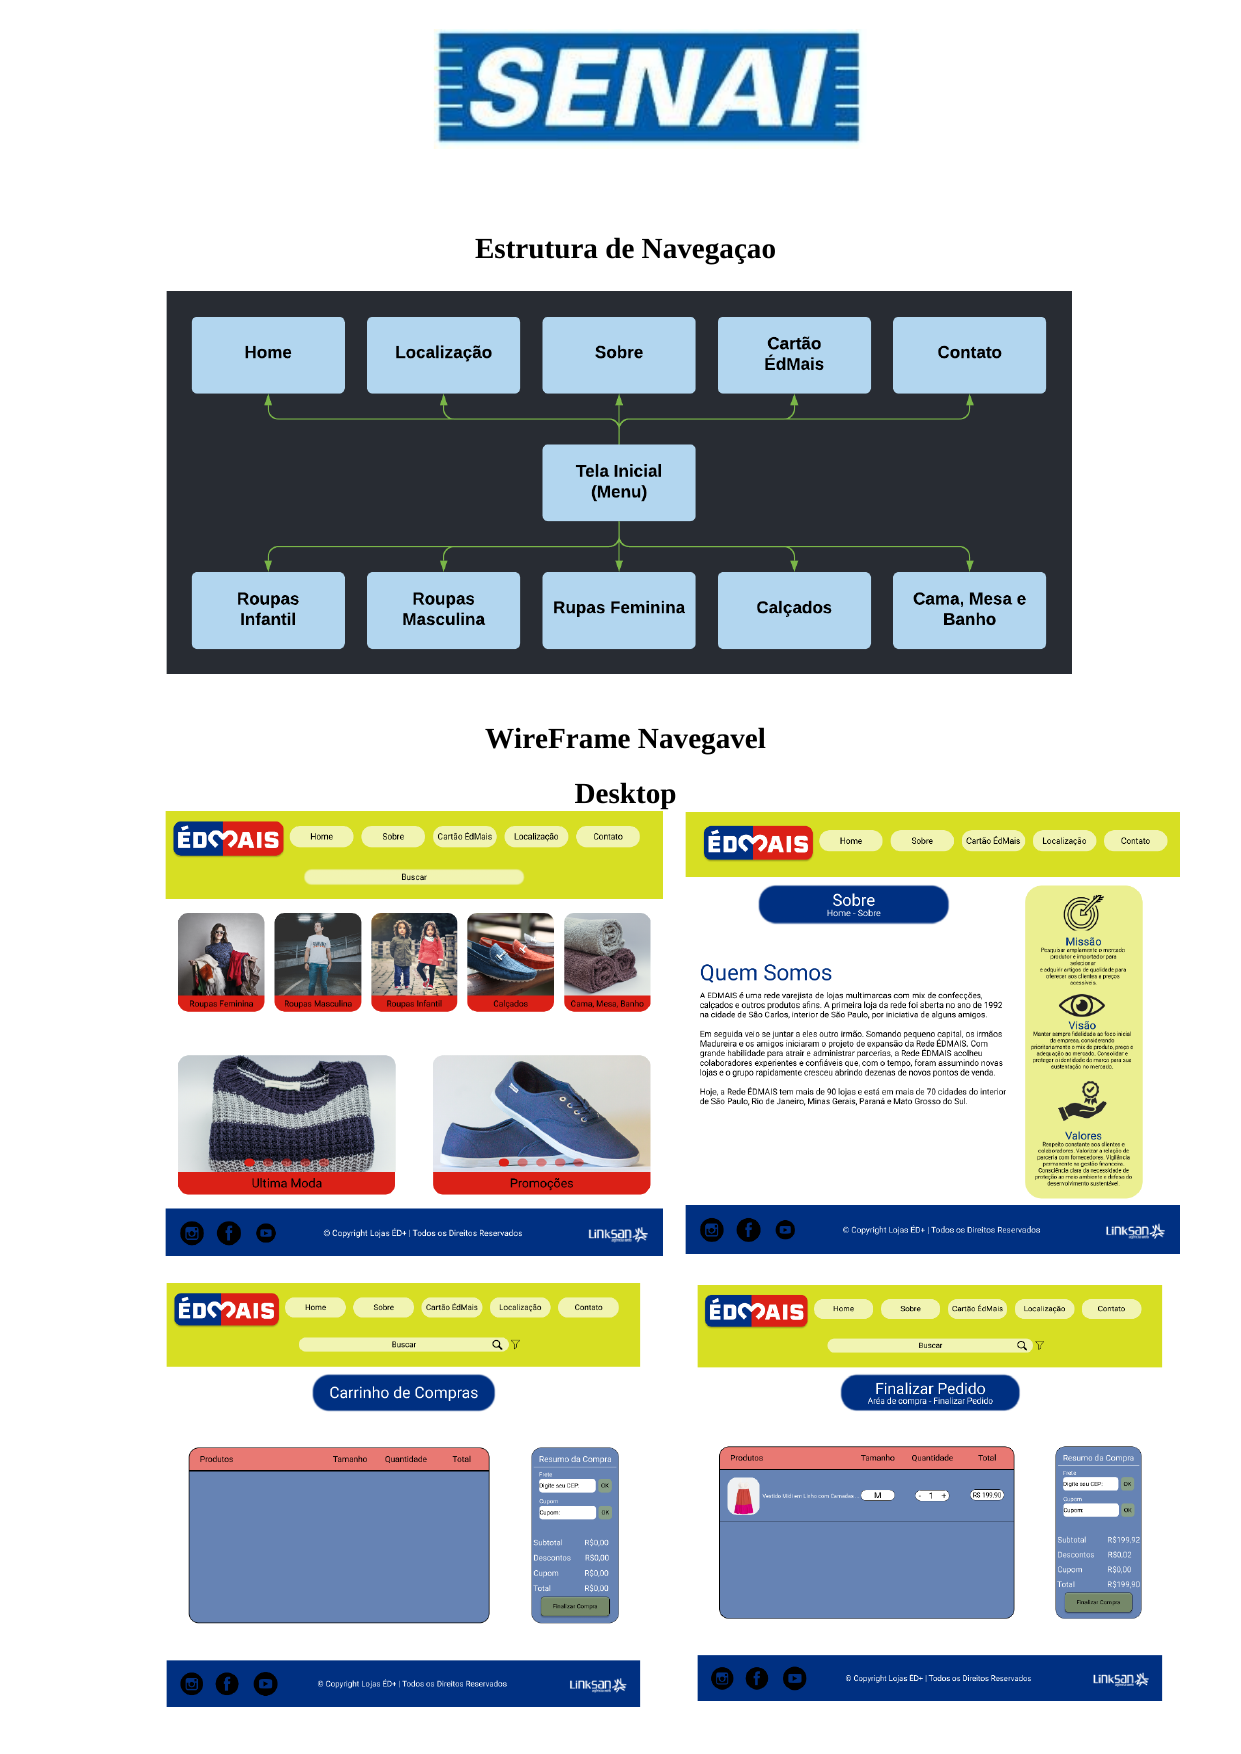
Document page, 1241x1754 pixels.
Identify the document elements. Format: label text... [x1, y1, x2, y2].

picture [685, 812, 1180, 1254]
picture [165, 811, 663, 1256]
picture [697, 1285, 1163, 1701]
picture [166, 291, 1072, 674]
subtitle WireFrame Navegavel [177, 721, 1073, 754]
subtitle Desktop [177, 776, 1073, 809]
picture [433, 29, 867, 149]
subtitle Estrutura de Navegaçao [177, 231, 1073, 265]
picture [166, 1283, 641, 1707]
